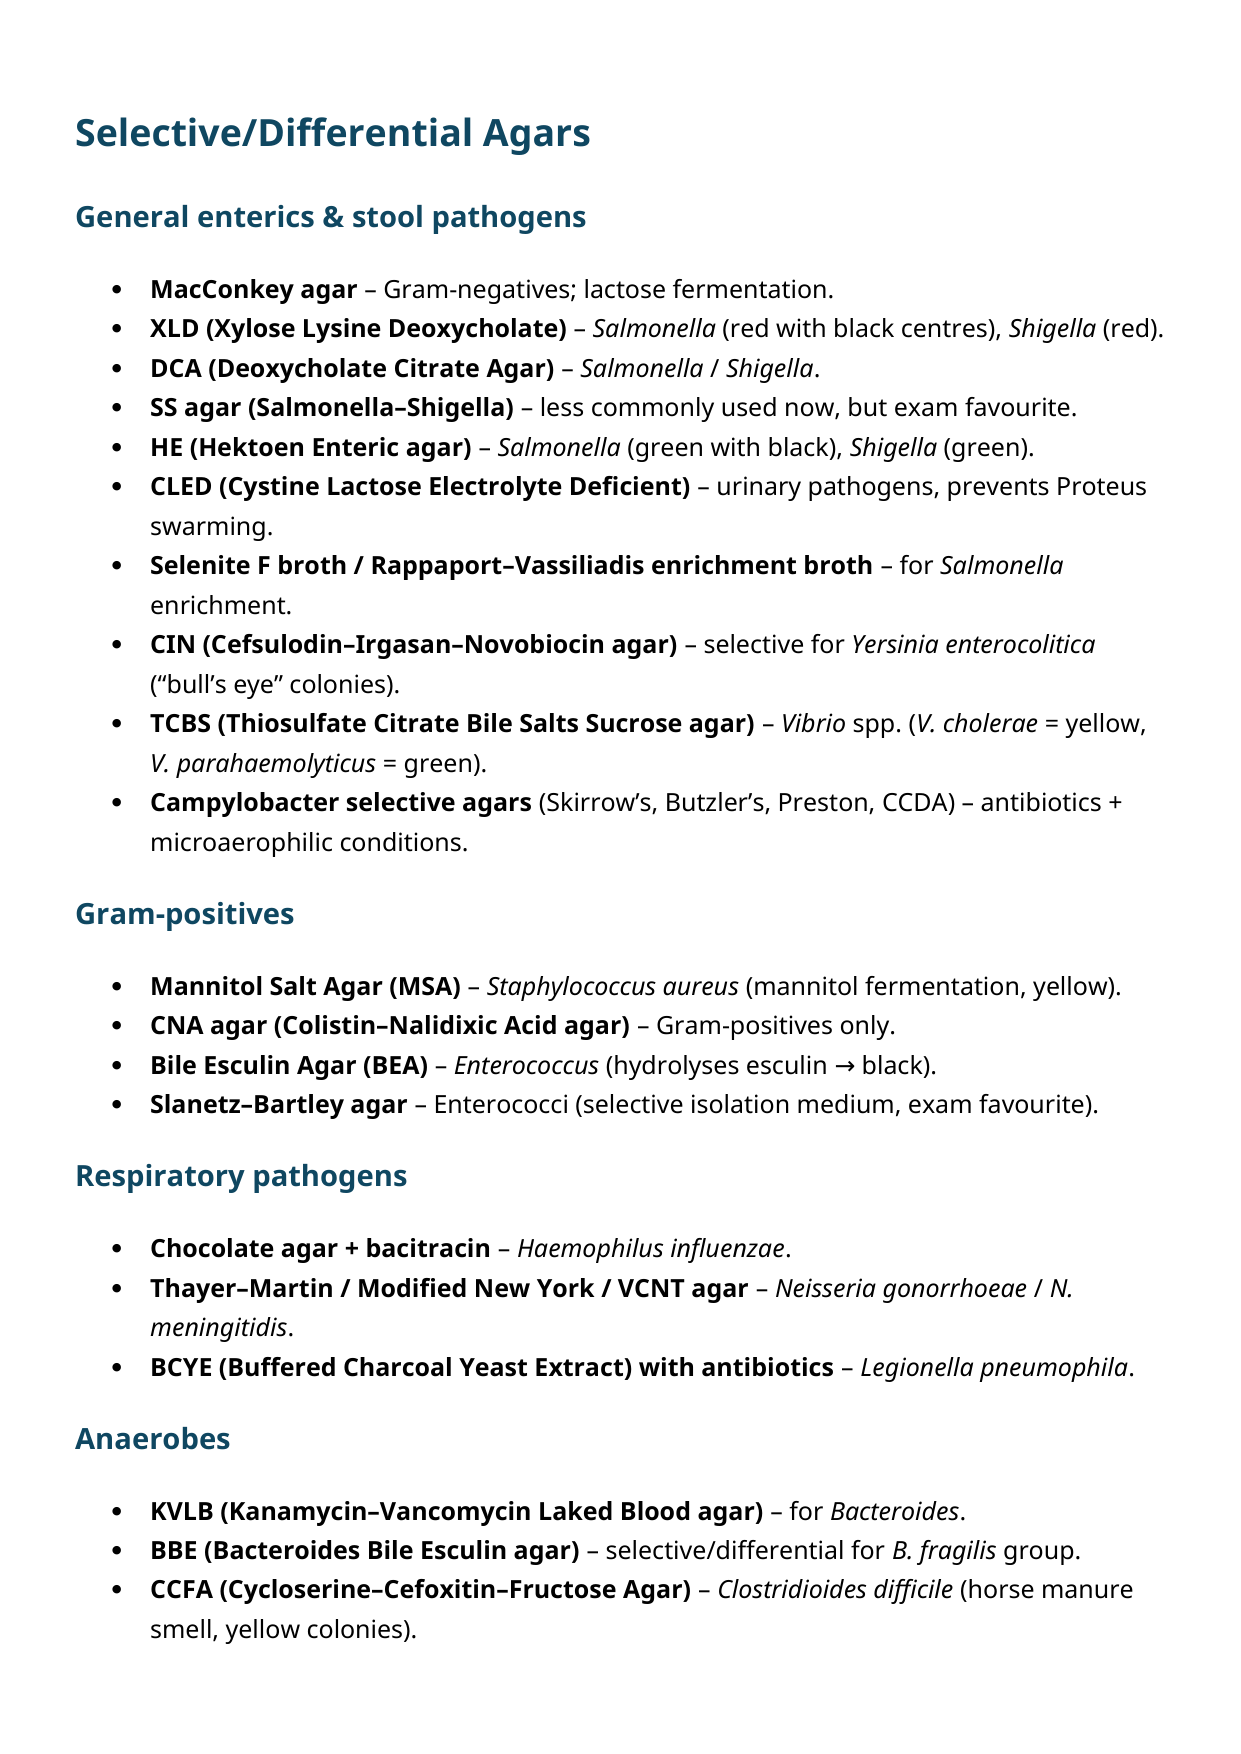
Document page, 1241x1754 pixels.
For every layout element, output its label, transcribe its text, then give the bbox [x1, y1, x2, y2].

list CIN (Cefsulodin–Irgasan–Novobiocin agar) – selective for Yersinia enterocolitica (“bull’s eye” colonies). [112, 627, 1165, 701]
list Thayer–Martin / Modified New York / VCNT agar – Neisseria gonorrhoeae / N. meningitidis. [112, 1270, 1165, 1344]
subtitle Respiratory pathogens [75, 1156, 1165, 1195]
list Chocolate agar + bacitracin – Haemophilus influenzae. [112, 1231, 1165, 1265]
subtitle General enterics & stool pathogens [75, 196, 1165, 236]
list Campylobacter selective agars (Skirrow’s, Butzler’s, Preston, CCDA) – antibiotics + microaerophilic conditions. [112, 785, 1165, 858]
list CNA agar (Colistin–Nalidixic Acid agar) – Gram-positives only. [112, 1008, 1165, 1042]
list Bile Esculin Agar (BEA) – Enterococcus (hydrolyses esculin → black). [112, 1047, 1165, 1081]
subtitle Gram-positives [75, 893, 1165, 933]
subtitle Selective/Differential Agars [75, 106, 1165, 157]
list Selenite F broth / Rappaport–Vassiliadis enrichment broth – for Salmonella enrichment. [112, 548, 1165, 622]
list HE (Hektoen Enteric agar) – Salmonella (green with black), Shigella (green). [112, 429, 1165, 464]
subtitle Anaerobes [75, 1418, 1165, 1458]
list SS agar (Salmonella–Shigella) – less commonly used now, but exam favourite. [112, 390, 1165, 424]
list TCBS (Thiosulfate Citrate Bile Salts Sucrose agar) – Vibrio spp. (V. cholerae = yellow, V. parahaemolyticus = green). [112, 706, 1165, 779]
list Mannitol Salt Agar (MSA) – Staphylococcus aureus (mannitol fermentation, yellow). [112, 968, 1165, 1002]
list DCA (Deoxycholate Citrate Agar) – Salmonella / Shigella. [112, 351, 1165, 385]
list XLD (Xylose Lysine Deoxycholate) – Salmonella (red with black centres), Shigella (red). [112, 311, 1165, 345]
list CLED (Cystine Lactose Electrolyte Deficient) – urinary pathogens, prevents Proteus swarming. [112, 469, 1165, 543]
list Slanetz–Bartley agar – Enterococci (selective isolation medium, exam favourite). [112, 1087, 1165, 1121]
list BBE (Bacteroides Bile Esculin agar) – selective/differential for B. fragilis group. [112, 1533, 1165, 1567]
list CCFA (Cycloserine–Cefoxitin–Fructose Agar) – Clostridioides difficile (horse manure smell, yellow colonies). [112, 1572, 1165, 1646]
list KVLB (Kanamycin–Vancomycin Laked Blood agar) – for Bacteroides. [112, 1493, 1165, 1527]
list BCYE (Buffered Charcoal Yeast Extract) with antibiotics – Legionella pneumophila. [112, 1349, 1165, 1383]
list MacConkey agar – Gram-negatives; lactose fermentation. [112, 272, 1165, 306]
